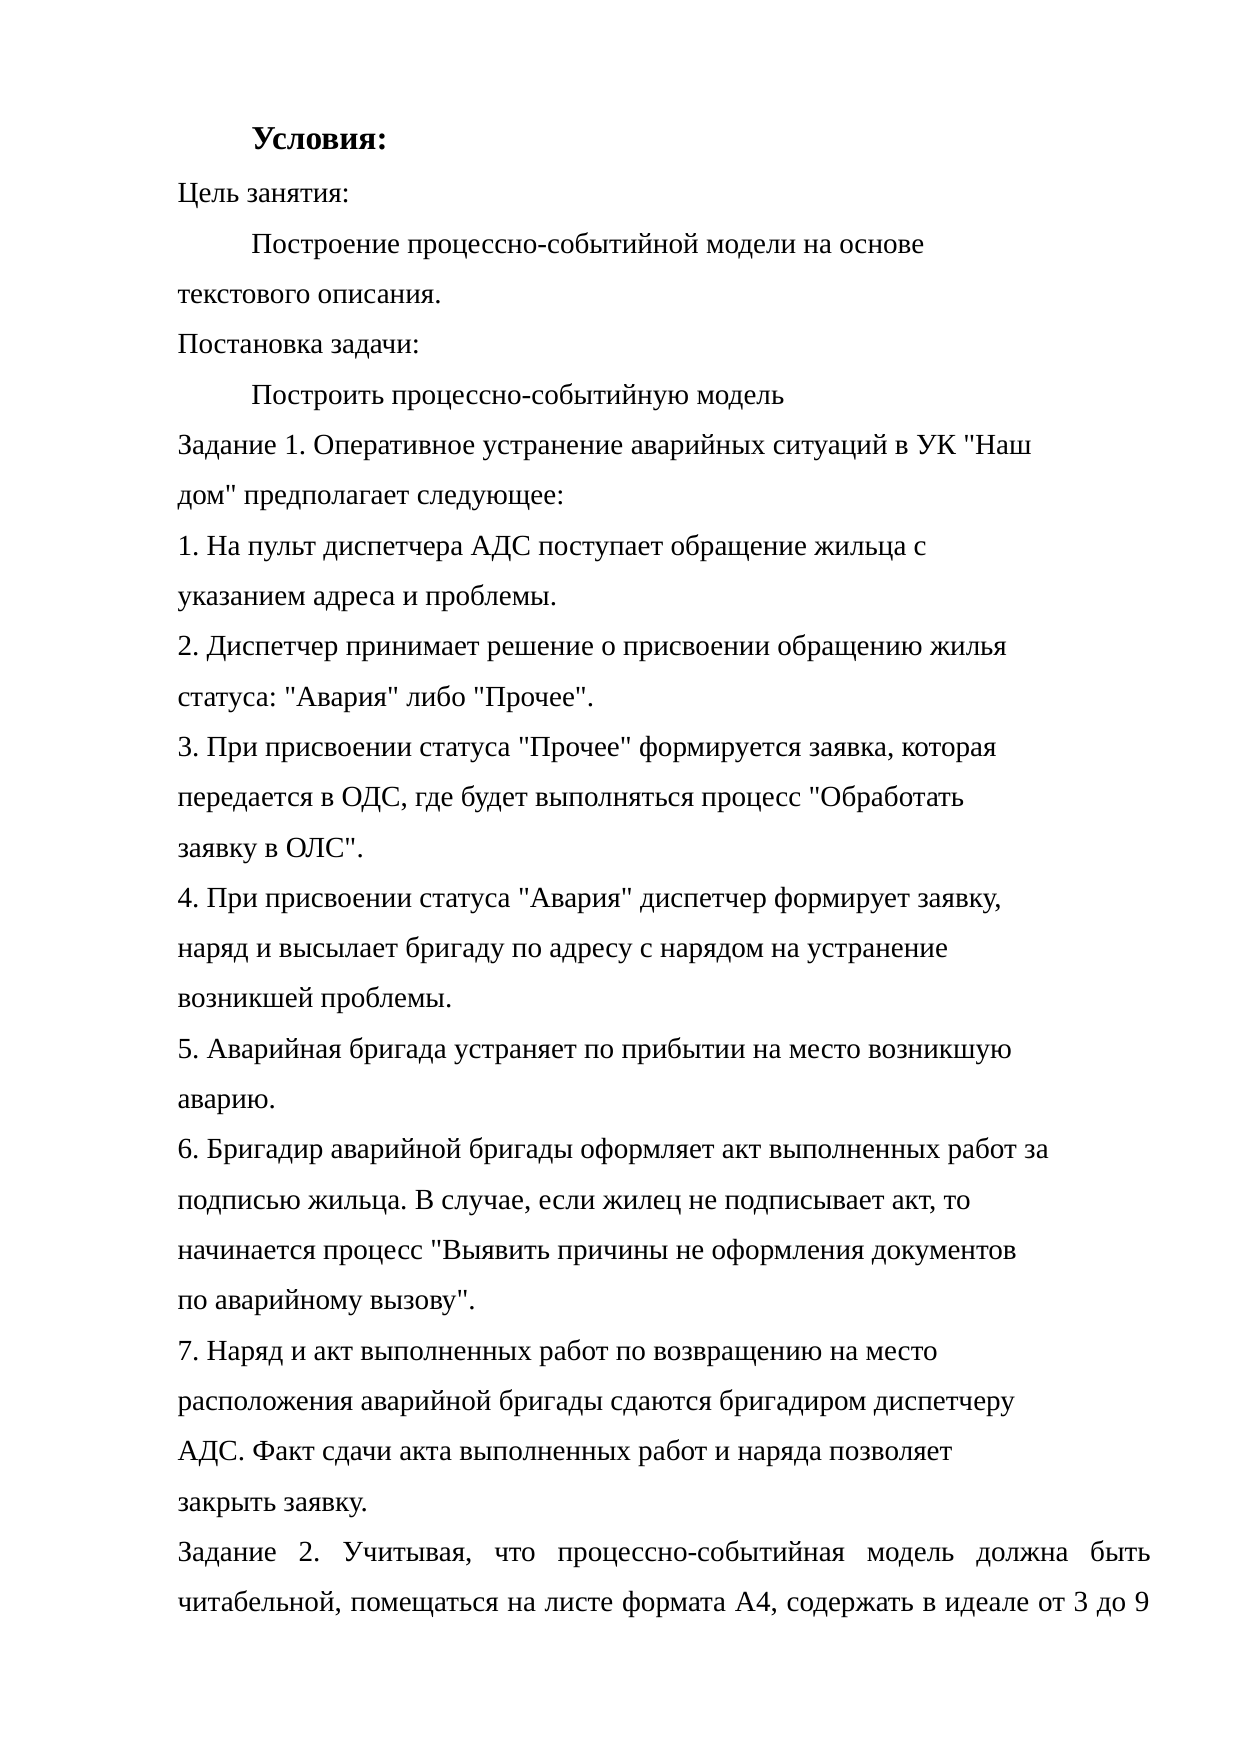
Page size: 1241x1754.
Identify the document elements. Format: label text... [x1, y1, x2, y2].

text 1. На пульт диспетчера АДС поступает обращение жильца с [177, 528, 1152, 561]
text указанием адреса и проблемы. [177, 578, 1152, 612]
text подписью жильца. В случае, если жилец не подписывает акт, то [177, 1182, 1152, 1215]
text аварию. [177, 1081, 1152, 1115]
text закрыть заявку. [177, 1484, 1152, 1517]
text статуса: "Авария" либо "Прочее". [177, 679, 1152, 712]
text 7. Наряд и акт выполненных работ по возвращению на место [177, 1333, 1152, 1366]
text АДС. Факт сдачи акта выполненных работ и наряда позволяет [177, 1433, 1152, 1467]
text 4. При присвоении статуса "Авария" диспетчер формирует заявку, [177, 880, 1152, 913]
text Постановка задачи: [177, 327, 1152, 360]
text Построить процессно-событийную модель [177, 377, 1152, 410]
text текстового описания. [177, 276, 1152, 310]
text заявку в ОЛС". [177, 830, 1152, 863]
text 3. При присвоении статуса "Прочее" формируется заявка, которая [177, 729, 1152, 763]
text дом" предполагает следующее: [177, 477, 1152, 511]
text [177, 1534, 1152, 1618]
text наряд и высылает бригаду по адресу с нарядом на устранение [177, 930, 1152, 964]
text Построение процессно-событийной модели на основе [177, 226, 1152, 259]
text 2. Диспетчер принимает решение о присвоении обращению жилья [177, 628, 1152, 662]
text Задание 1. Оперативное устранение аварийных ситуаций в УК "Наш [177, 427, 1152, 461]
text 6. Бригадир аварийной бригады оформляет акт выполненных работ за [177, 1132, 1152, 1165]
text по аварийному вызову". [177, 1282, 1152, 1316]
text расположения аварийной бригады сдаются бригадиром диспетчеру [177, 1383, 1152, 1417]
text Цель занятия: [177, 176, 1152, 209]
text начинается процесс "Выявить причины не оформления документов [177, 1232, 1152, 1266]
text передается в ОДС, где будет выполняться процесс "Обработать [177, 779, 1152, 813]
text 5. Аварийная бригада устраняет по прибытии на место возникшую [177, 1031, 1152, 1064]
text Условия: [177, 118, 1152, 156]
text возникшей проблемы. [177, 981, 1152, 1014]
